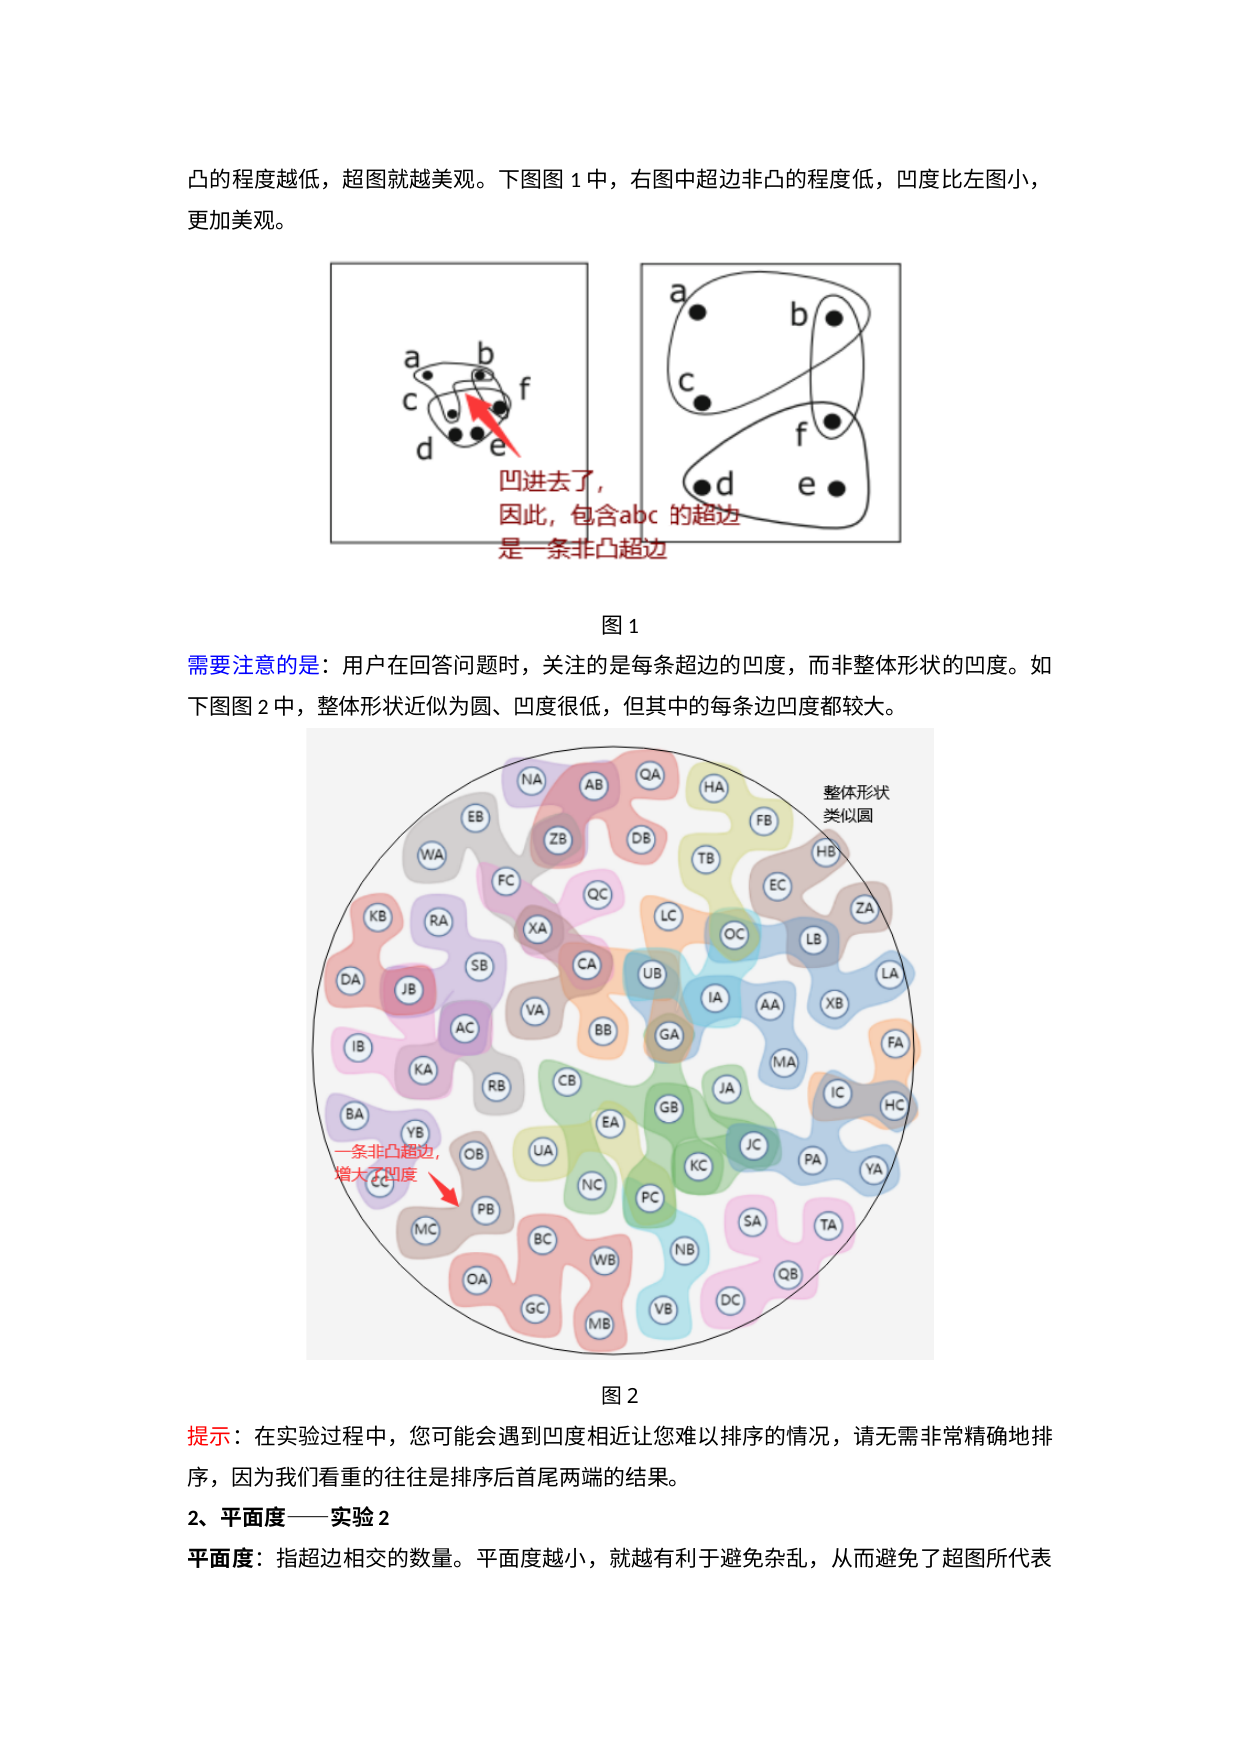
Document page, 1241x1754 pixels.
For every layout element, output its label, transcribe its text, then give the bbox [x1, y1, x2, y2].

picture [306, 728, 934, 1360]
picture [302, 243, 938, 576]
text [187, 1540, 1053, 1573]
text 提示：在实验过程中，您可能会遇到凹度相近让您难以排序的情况，请无需非常精确地排序，因为我们看重的往往是排序后首尾两端的结果。 [187, 1419, 1053, 1492]
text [187, 162, 1053, 235]
text 图2 [187, 1379, 1053, 1411]
text 需要注意的是：用户在回答问题时，关注的是每条超边的凹度，而非整体形状的凹度。如下图图2中，整体形状近似为圆、凹度很低，但其中的每条边凹度都较大。 [187, 648, 1053, 721]
text 图1 [187, 607, 1053, 640]
list 平面度——实验2 [187, 1500, 1053, 1532]
